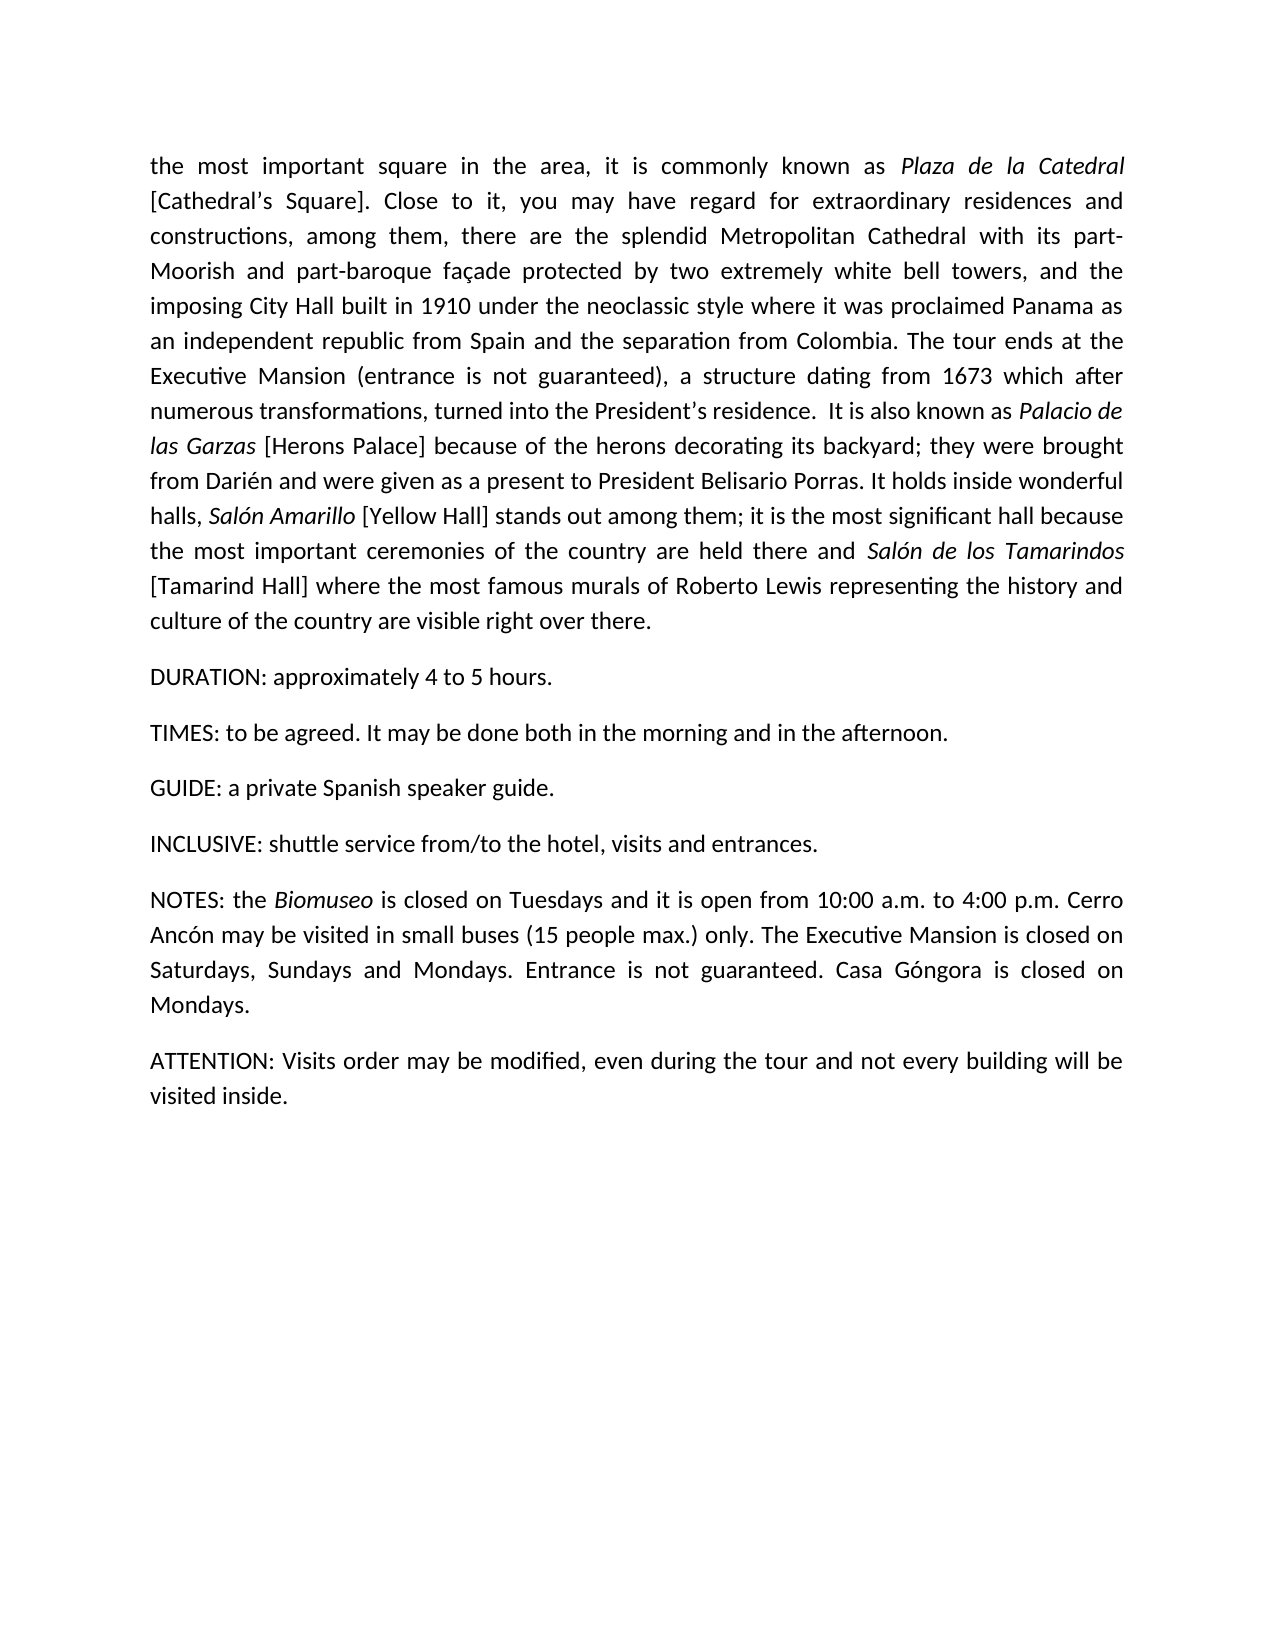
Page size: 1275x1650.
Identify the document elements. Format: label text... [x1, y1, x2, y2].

text TIMES: to be agreed. It may be done both in the morning and in the afternoon. [150, 717, 1125, 747]
text DURATION: approximately 4 to 5 hours. [150, 661, 1125, 691]
text ATTENTION: Visits order may be modified, even during the tour and not every building will be visited inside. [150, 1045, 1125, 1111]
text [150, 150, 1125, 636]
text NOTES: the Biomuseo is closed on Tuesdays and it is open from 10:00 a.m. to 4:00 p.m. Cerro Ancón may be visited in small buses (15 people max.) only. The Executive Mansion is closed on Saturdays, Sundays and Mondays. Entrance is not guaranteed. Casa Góngora is closed on Mondays. [150, 884, 1125, 1020]
text INCLUSIVE: shuttle service from/to the hotel, visits and entrances. [150, 828, 1125, 859]
text GUIDE: a private Spanish speaker guide. [150, 772, 1125, 803]
